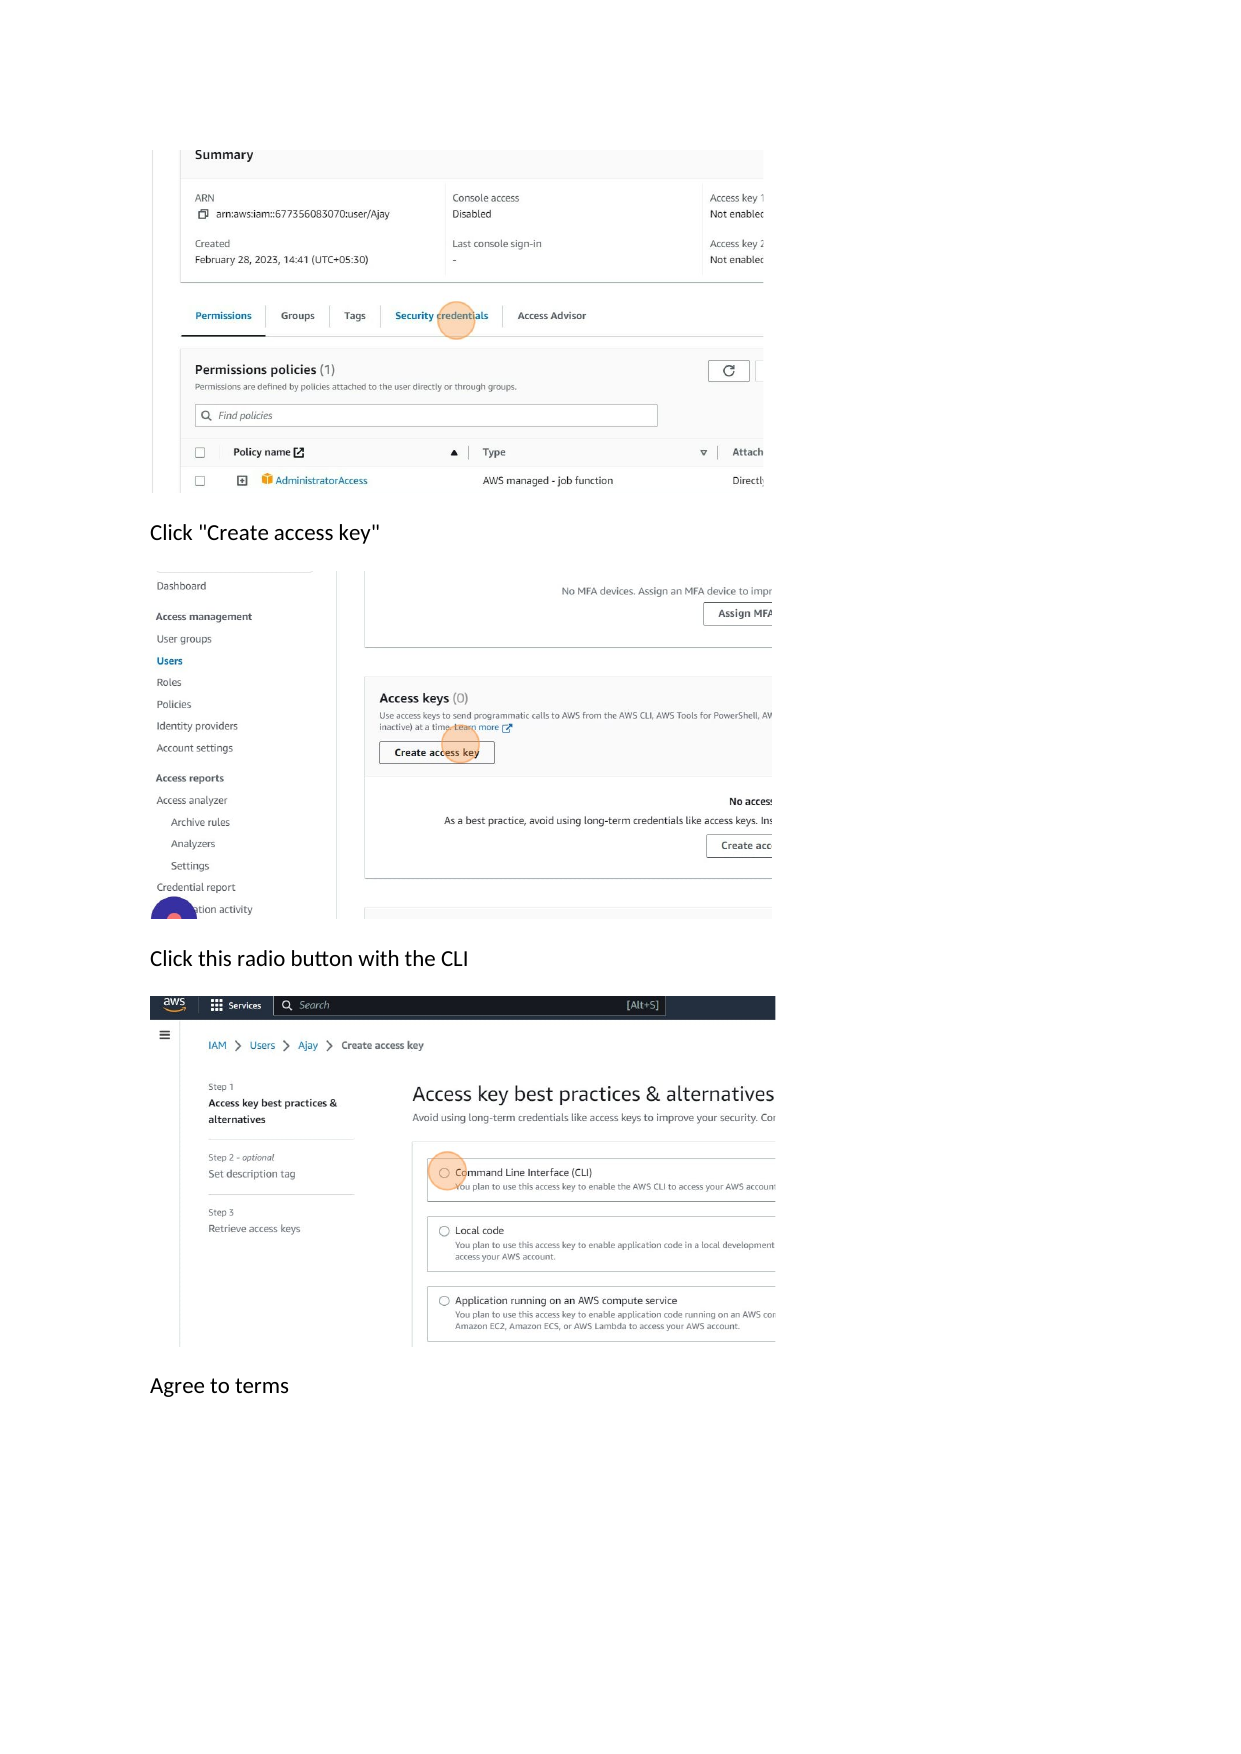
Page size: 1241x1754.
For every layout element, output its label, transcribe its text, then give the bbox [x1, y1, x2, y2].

text Click this radio button with the CLI [150, 944, 1090, 972]
picture [150, 150, 764, 493]
picture [150, 996, 776, 1347]
text Agree to terms [150, 1371, 1090, 1399]
text Click "Create access key" [150, 518, 1090, 546]
picture [150, 571, 772, 919]
